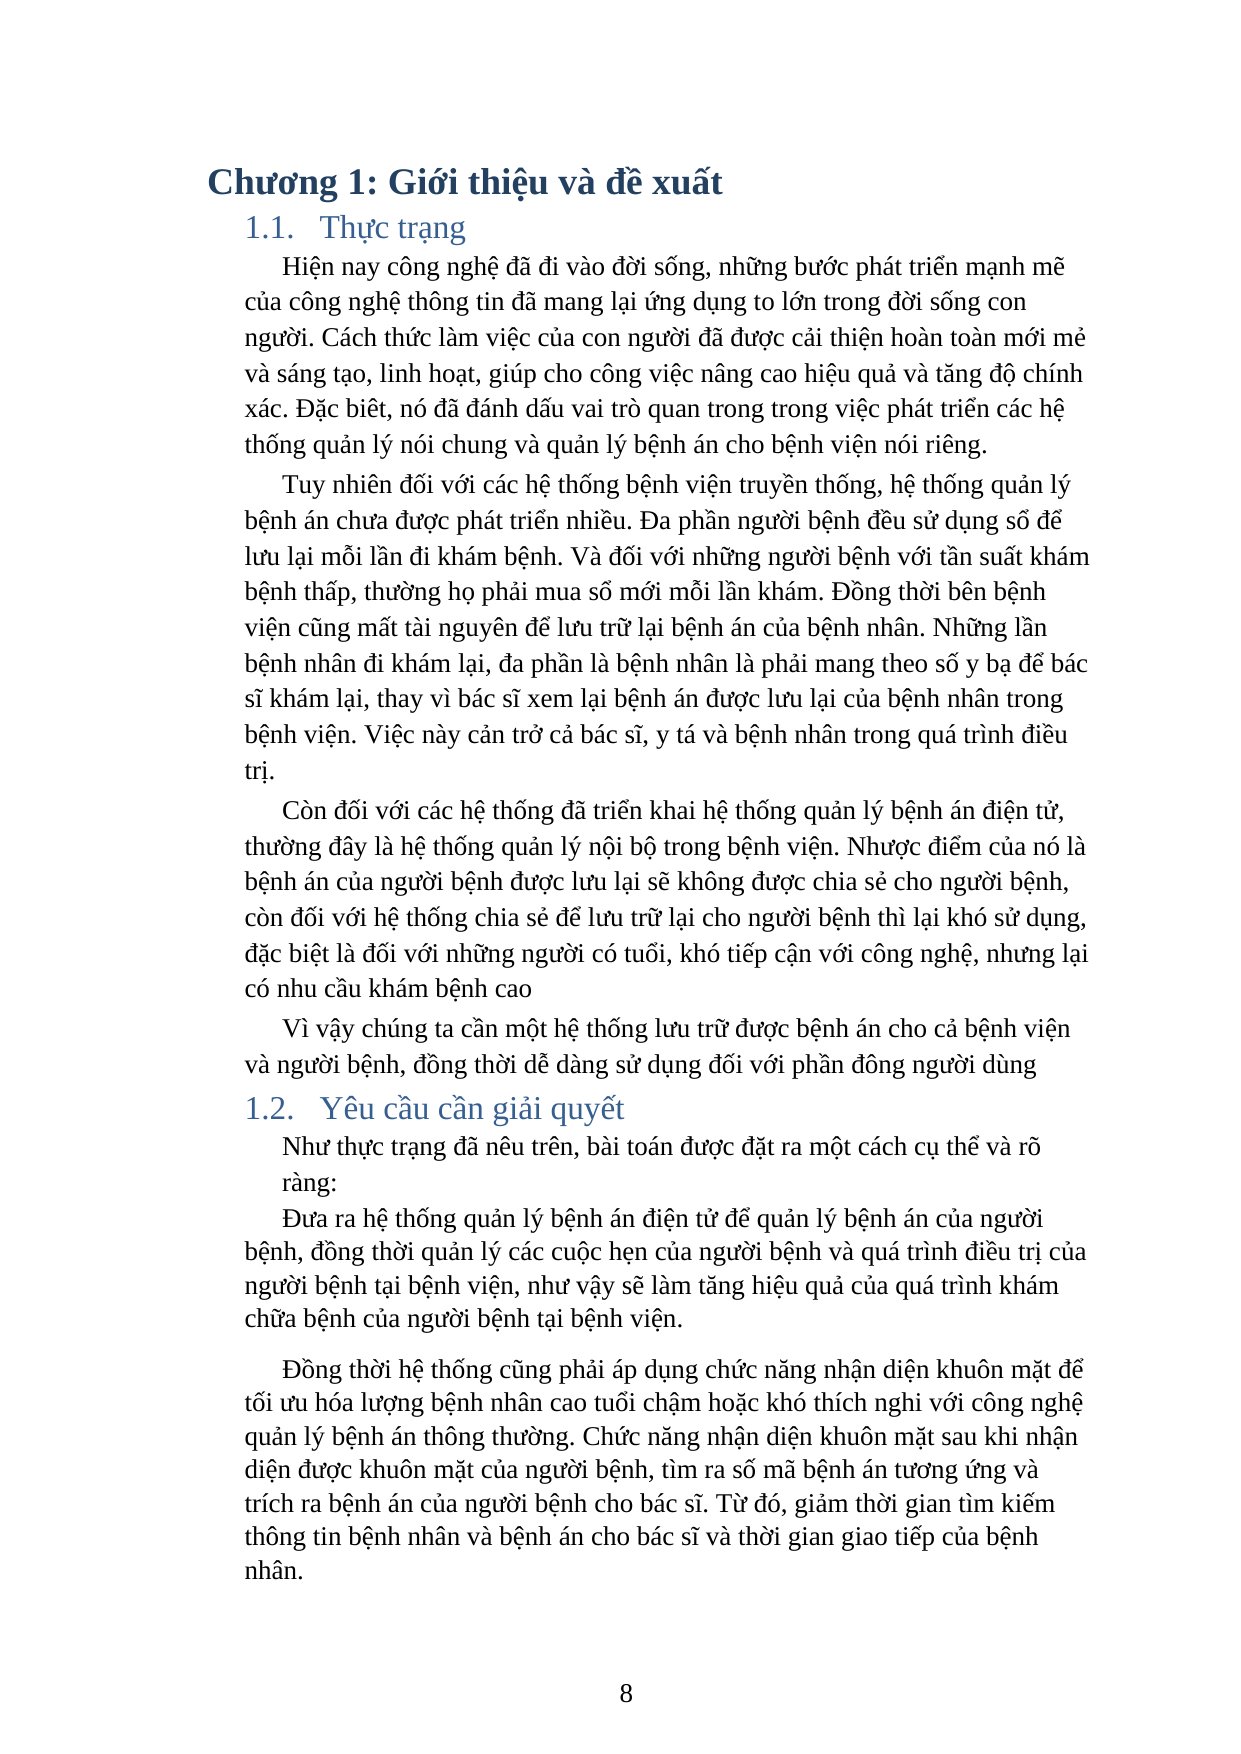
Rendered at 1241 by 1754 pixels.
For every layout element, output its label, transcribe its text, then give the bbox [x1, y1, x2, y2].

subtitle Chương 1: Giới thiệu và đề xuất [207, 160, 1092, 203]
text Còn đối với các hệ thống đã triển khai hệ thống quản lý bệnh án điện tử, thường đây là hệ thống quản lý nội bộ trong bệnh viện. Nhược điểm của nó là bệnh án của người bệnh được lưu lại sẽ không được chia sẻ cho người bệnh, còn đối với hệ thống chia sẻ để lưu trữ lại cho người bệnh thì lại khó sử dụng, đặc biệt là đối với những người có tuổi, khó tiếp cận với công nghệ, nhưng lại có nhu cầu khám bệnh cao [244, 794, 1092, 1004]
text Tuy nhiên đối với các hệ thống bệnh viện truyền thống, hệ thống quản lý bệnh án chưa được phát triển nhiều. Đa phần người bệnh đều sử dụng sổ để lưu lại mỗi lần đi khám bệnh. Và đối với những người bệnh với tần suất khám bệnh thấp, thường họ phải mua sổ mới mỗi lần khám. Đồng thời bên bệnh viện cũng mất tài nguyên để lưu trữ lại bệnh án của bệnh nhân. Những lần bệnh nhân đi khám lại, đa phần là bệnh nhân là phải mang theo số y bạ để bác sĩ khám lại, thay vì bác sĩ xem lại bệnh án được lưu lại của bệnh nhân trong bệnh viện. Việc này cản trở cả bác sĩ, y tá và bệnh nhân trong quá trình điều trị. [244, 468, 1092, 785]
subtitle Yêu cầu cần giải quyết [244, 1088, 1092, 1126]
text Vì vậy chúng ta cần một hệ thống lưu trữ được bệnh án cho cả bệnh viện và người bệnh, đồng thời dễ dàng sử dụng đối với phần đông người dùng [244, 1012, 1092, 1079]
text Đồng thời hệ thống cũng phải áp dụng chức năng nhận diện khuôn mặt để tối ưu hóa lượng bệnh nhân cao tuổi chậm hoặc khó thích nghi với công nghệ quản lý bệnh án thông thường. Chức năng nhận diện khuôn mặt sau khi nhận diện được khuôn mặt của người bệnh, tìm ra số mã bệnh án tương ứng và trích ra bệnh án của người bệnh cho bác sĩ. Từ đó, giảm thời gian tìm kiếm thông tin bệnh nhân và bệnh án cho bác sĩ và thời gian giao tiếp của bệnh nhân. [244, 1353, 1092, 1585]
text Như thực trạng đã nêu trên, bài toán được đặt ra một cách cụ thể và rõ ràng: [282, 1131, 1092, 1197]
subtitle Thực trạng [244, 207, 1092, 245]
text Hiện nay công nghệ đã đi vào đời sống, những bước phát triển mạnh mẽ của công nghệ thông tin đã mang lại ứng dụng to lớn trong đời sống con người. Cách thức làm việc của con người đã được cải thiện hoàn toàn mới mẻ và sáng tạo, linh hoạt, giúp cho công việc nâng cao hiệu quả và tăng độ chính xác. Đặc biêt, nó đã đánh dấu vai trò quan trong trong việc phát triển các hệ thống quản lý nói chung và quản lý bệnh án cho bệnh viện nói riêng. [244, 249, 1092, 459]
text Đưa ra hệ thống quản lý bệnh án điện tử để quản lý bệnh án của người bệnh, đồng thời quản lý các cuộc hẹn của người bệnh và quá trình điều trị của người bệnh tại bệnh viện, như vậy sẽ làm tăng hiệu quả của quá trình khám chữa bệnh của người bệnh tại bệnh viện. [244, 1202, 1092, 1334]
